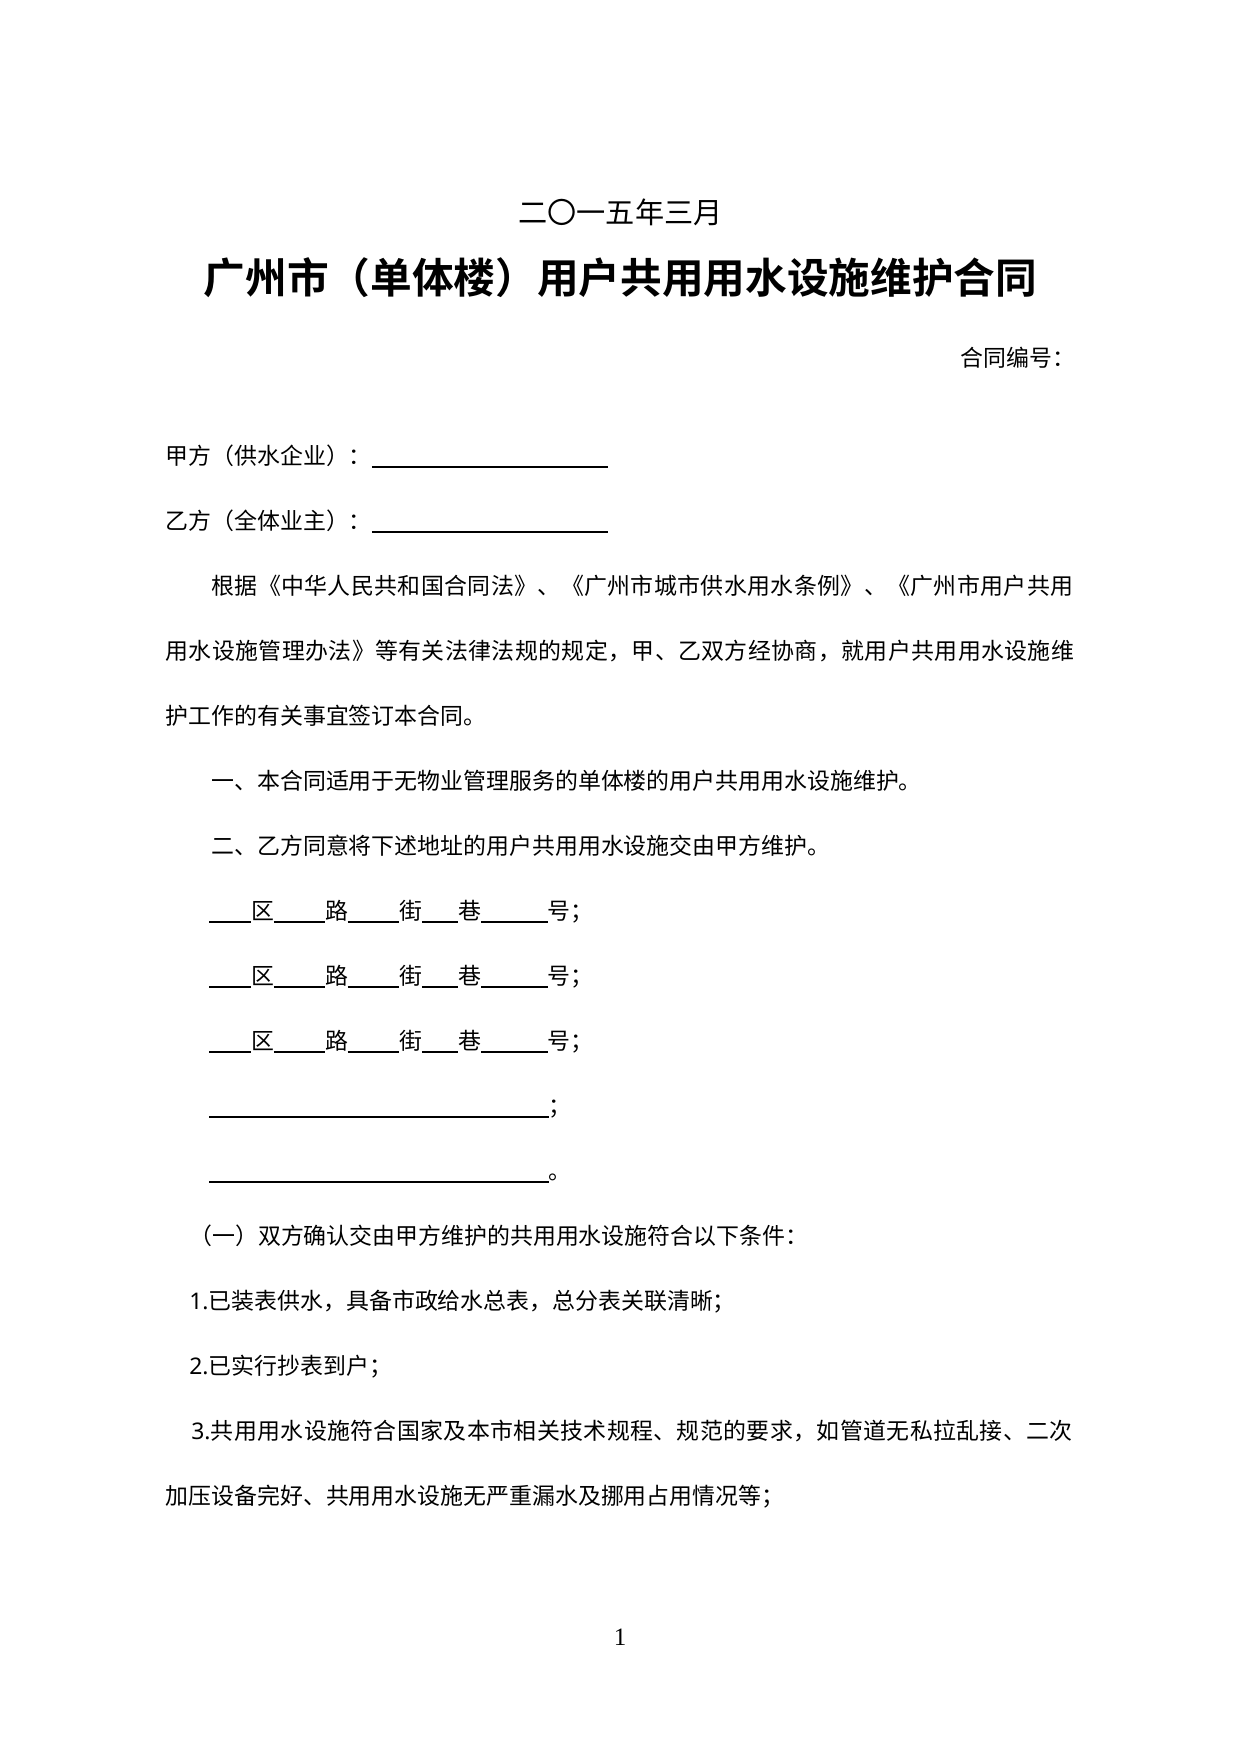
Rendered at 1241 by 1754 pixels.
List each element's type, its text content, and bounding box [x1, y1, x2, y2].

text 1.已装表供水，具备市政给水总表，总分表关联清晰； [165, 1267, 1075, 1332]
text 二、乙方同意将下述地址的用户共用用水设施交由甲方维护。 [165, 812, 1075, 877]
text 合同编号： [165, 324, 1075, 389]
text 一、本合同适用于无物业管理服务的单体楼的用户共用用水设施维护。 [165, 747, 1075, 812]
text ； [209, 1072, 1075, 1137]
text 区 路 街 巷 号； [209, 1007, 1075, 1072]
text 2.已实行抄表到户； [165, 1332, 1075, 1397]
text 区 路 街 巷 号； [209, 942, 1075, 1007]
text 根据《中华人民共和国合同法》、《广州市城市供水用水条例》、《广州市用户共用用水设施管理办法》等有关法律法规的规定，甲、乙双方经协商，就用户共用用水设施维护工作的有关事宜签订本合同。 [165, 552, 1075, 747]
text （一）双方确认交由甲方维护的共用用水设施符合以下条件： [165, 1202, 1075, 1267]
text 广州市（单体楼）用户共用用水设施维护合同 [165, 243, 1075, 308]
text 二〇一五年三月 [165, 178, 1075, 243]
text 甲方（供水企业）： [165, 422, 1075, 487]
text 。 [209, 1137, 1075, 1202]
text 区 路 街 巷 号； [209, 877, 1075, 942]
text 3.共用用水设施符合国家及本市相关技术规程、规范的要求，如管道无私拉乱接、二次加压设备完好、共用用水设施无严重漏水及挪用占用情况等； [165, 1397, 1075, 1527]
text 乙方（全体业主）： [165, 487, 1075, 552]
